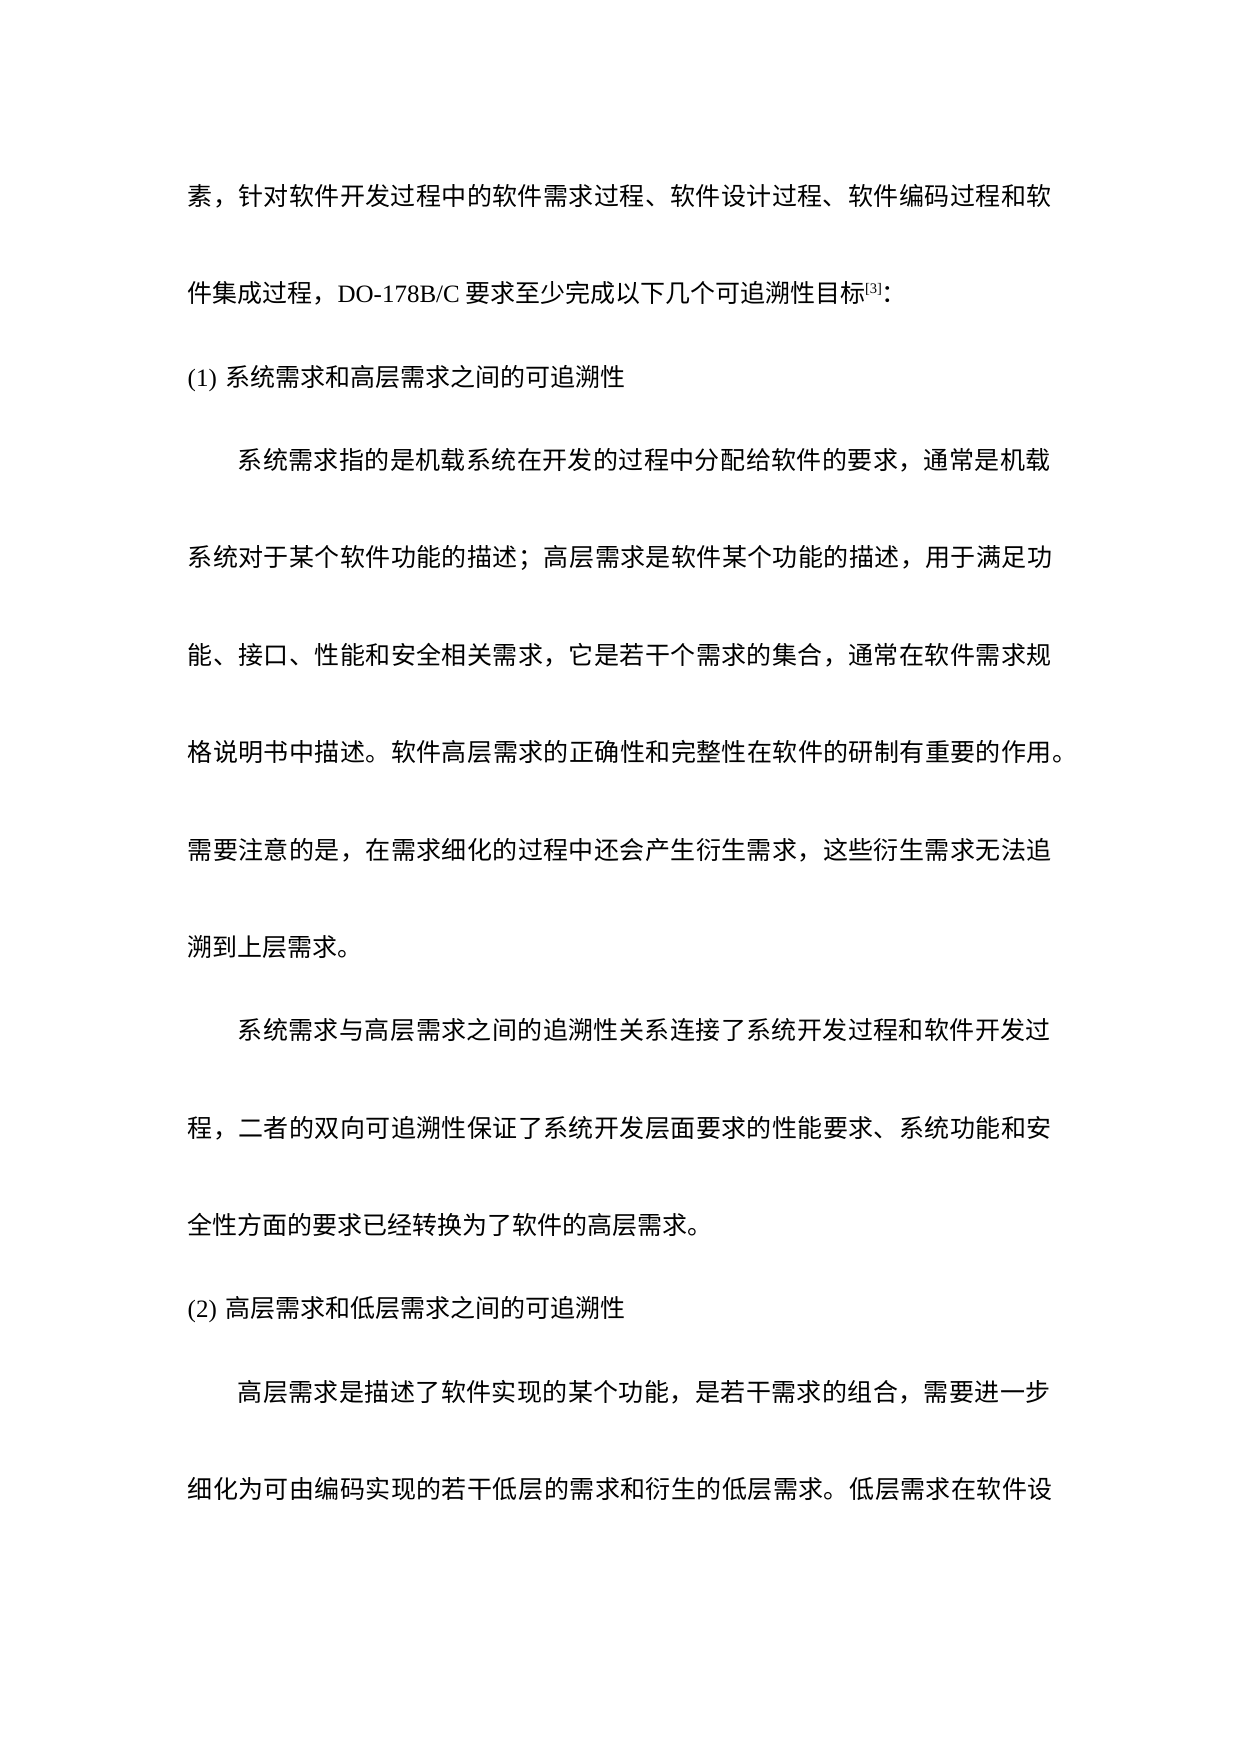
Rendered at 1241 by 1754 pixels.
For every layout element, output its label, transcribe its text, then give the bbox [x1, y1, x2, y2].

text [187, 162, 1053, 324]
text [187, 1358, 1053, 1520]
text 系统需求与高层需求之间的追溯性关系连接了系统开发过程和软件开发过程，二者的双向可追溯性保证了系统开发层面要求的性能要求、系统功能和安全性方面的要求已经转换为了软件的高层需求。 [187, 996, 1053, 1256]
list 高层需求和低层需求之间的可追溯性 [187, 1274, 1053, 1339]
text 系统需求指的是机载系统在开发的过程中分配给软件的要求，通常是机载系统对于某个软件功能的描述；高层需求是软件某个功能的描述，用于满足功能、接口、性能和安全相关需求，它是若干个需求的集合，通常在软件需求规格说明书中描述。软件高层需求的正确性和完整性在软件的研制有重要的作用。需要注意的是，在需求细化的过程中还会产生衍生需求，这些衍生需求无法追溯到上层需求。 [187, 426, 1053, 978]
list 系统需求和高层需求之间的可追溯性 [187, 343, 1053, 408]
